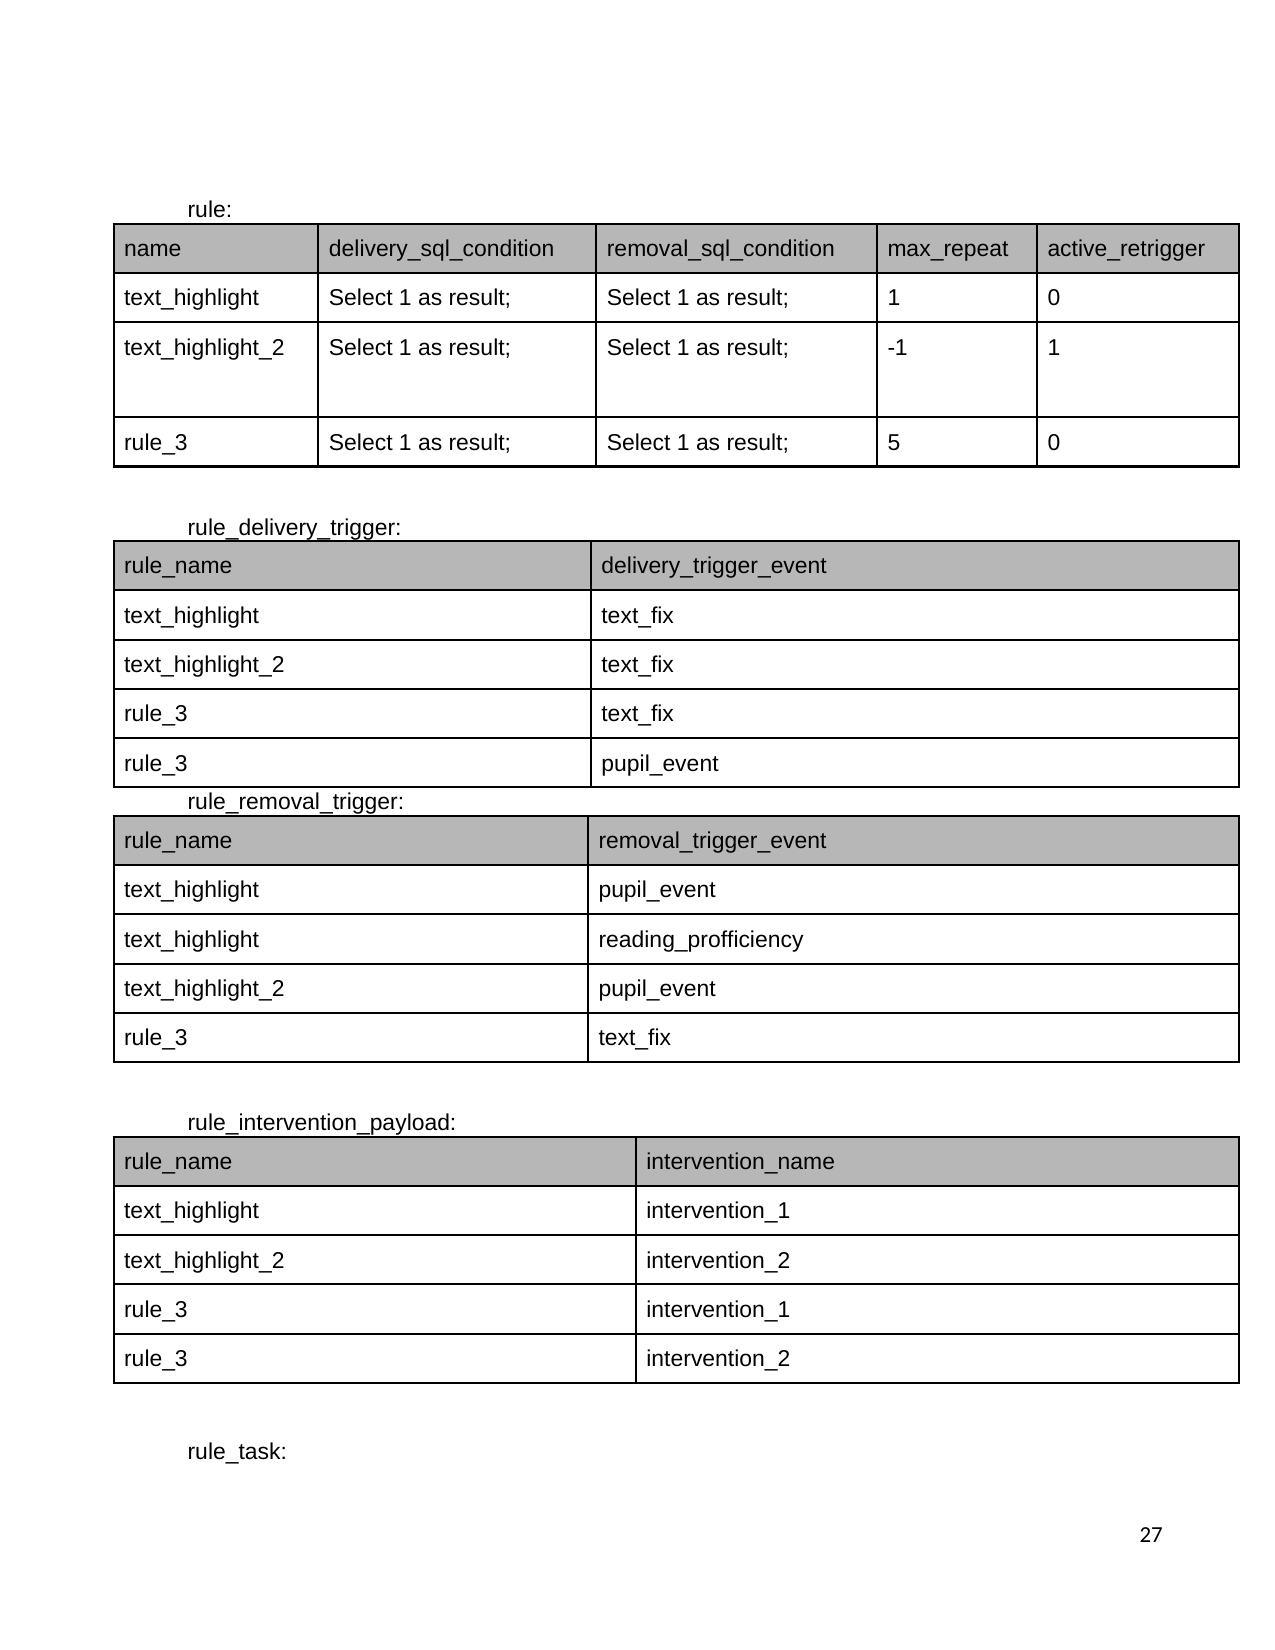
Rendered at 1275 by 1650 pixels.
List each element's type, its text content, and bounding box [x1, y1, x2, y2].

table_cell text_fix [592, 690, 1238, 737]
table_cell text_fix [592, 641, 1238, 688]
table_cell Select 1 as result; [319, 323, 595, 416]
text rule: [187, 196, 1162, 222]
table_cell Select 1 as result; [597, 323, 876, 416]
table_header removal_trigger_event [589, 817, 1238, 864]
table_header delivery_sql_condition [319, 225, 595, 272]
table_cell 0 [1038, 418, 1238, 465]
table_cell 5 [878, 418, 1036, 465]
table_cell Select 1 as result; [597, 274, 876, 321]
table_header rule_name [115, 1138, 635, 1185]
table_header active_retrigger [1038, 225, 1238, 272]
table_cell 0 [1038, 274, 1238, 321]
table_header removal_sql_condition [597, 225, 876, 272]
table_header delivery_trigger_event [592, 542, 1238, 589]
table_cell text_highlight [115, 1187, 635, 1234]
table_cell text_highlight [115, 866, 587, 913]
table_cell rule_3 [115, 1285, 635, 1333]
table_cell -1 [878, 323, 1036, 416]
table_cell pupil_event [589, 866, 1238, 913]
table_cell text_highlight_2 [115, 1236, 635, 1283]
table_cell rule_3 [115, 1014, 587, 1061]
table_header rule_name [115, 817, 587, 864]
table_cell text_fix [592, 591, 1238, 638]
table_cell rule_3 [115, 418, 317, 465]
table_cell rule_3 [115, 690, 590, 737]
text rule_delivery_trigger: [187, 513, 1162, 540]
table_cell intervention_2 [637, 1335, 1238, 1382]
table_header max_repeat [878, 225, 1036, 272]
table_cell text_fix [589, 1014, 1238, 1061]
table_cell pupil_event [592, 739, 1238, 786]
table_cell Select 1 as result; [319, 418, 595, 465]
table_header rule_name [115, 542, 590, 589]
table_cell text_highlight [115, 591, 590, 638]
table_cell pupil_event [589, 965, 1238, 1012]
text rule_task: [187, 1438, 1162, 1465]
table_cell 1 [878, 274, 1036, 321]
table_cell rule_3 [115, 739, 590, 786]
table_cell text_highlight [115, 915, 587, 962]
table_cell Select 1 as result; [597, 418, 876, 465]
text rule_intervention_payload: [187, 1109, 1162, 1136]
table_cell rule_3 [115, 1335, 635, 1382]
table_header intervention_name [637, 1138, 1238, 1185]
table_cell text_highlight_2 [115, 323, 317, 416]
table_cell Select 1 as result; [319, 274, 595, 321]
table_header name [115, 225, 317, 272]
table_cell 1 [1038, 323, 1238, 416]
table_cell text_highlight [115, 274, 317, 321]
table_cell reading_profficiency [589, 915, 1238, 962]
text rule_removal_trigger: [187, 788, 1162, 815]
table_cell intervention_1 [637, 1285, 1238, 1333]
table_cell text_highlight_2 [115, 965, 587, 1012]
table_cell intervention_1 [637, 1187, 1238, 1234]
table_cell text_highlight_2 [115, 641, 590, 688]
table_cell intervention_2 [637, 1236, 1238, 1283]
